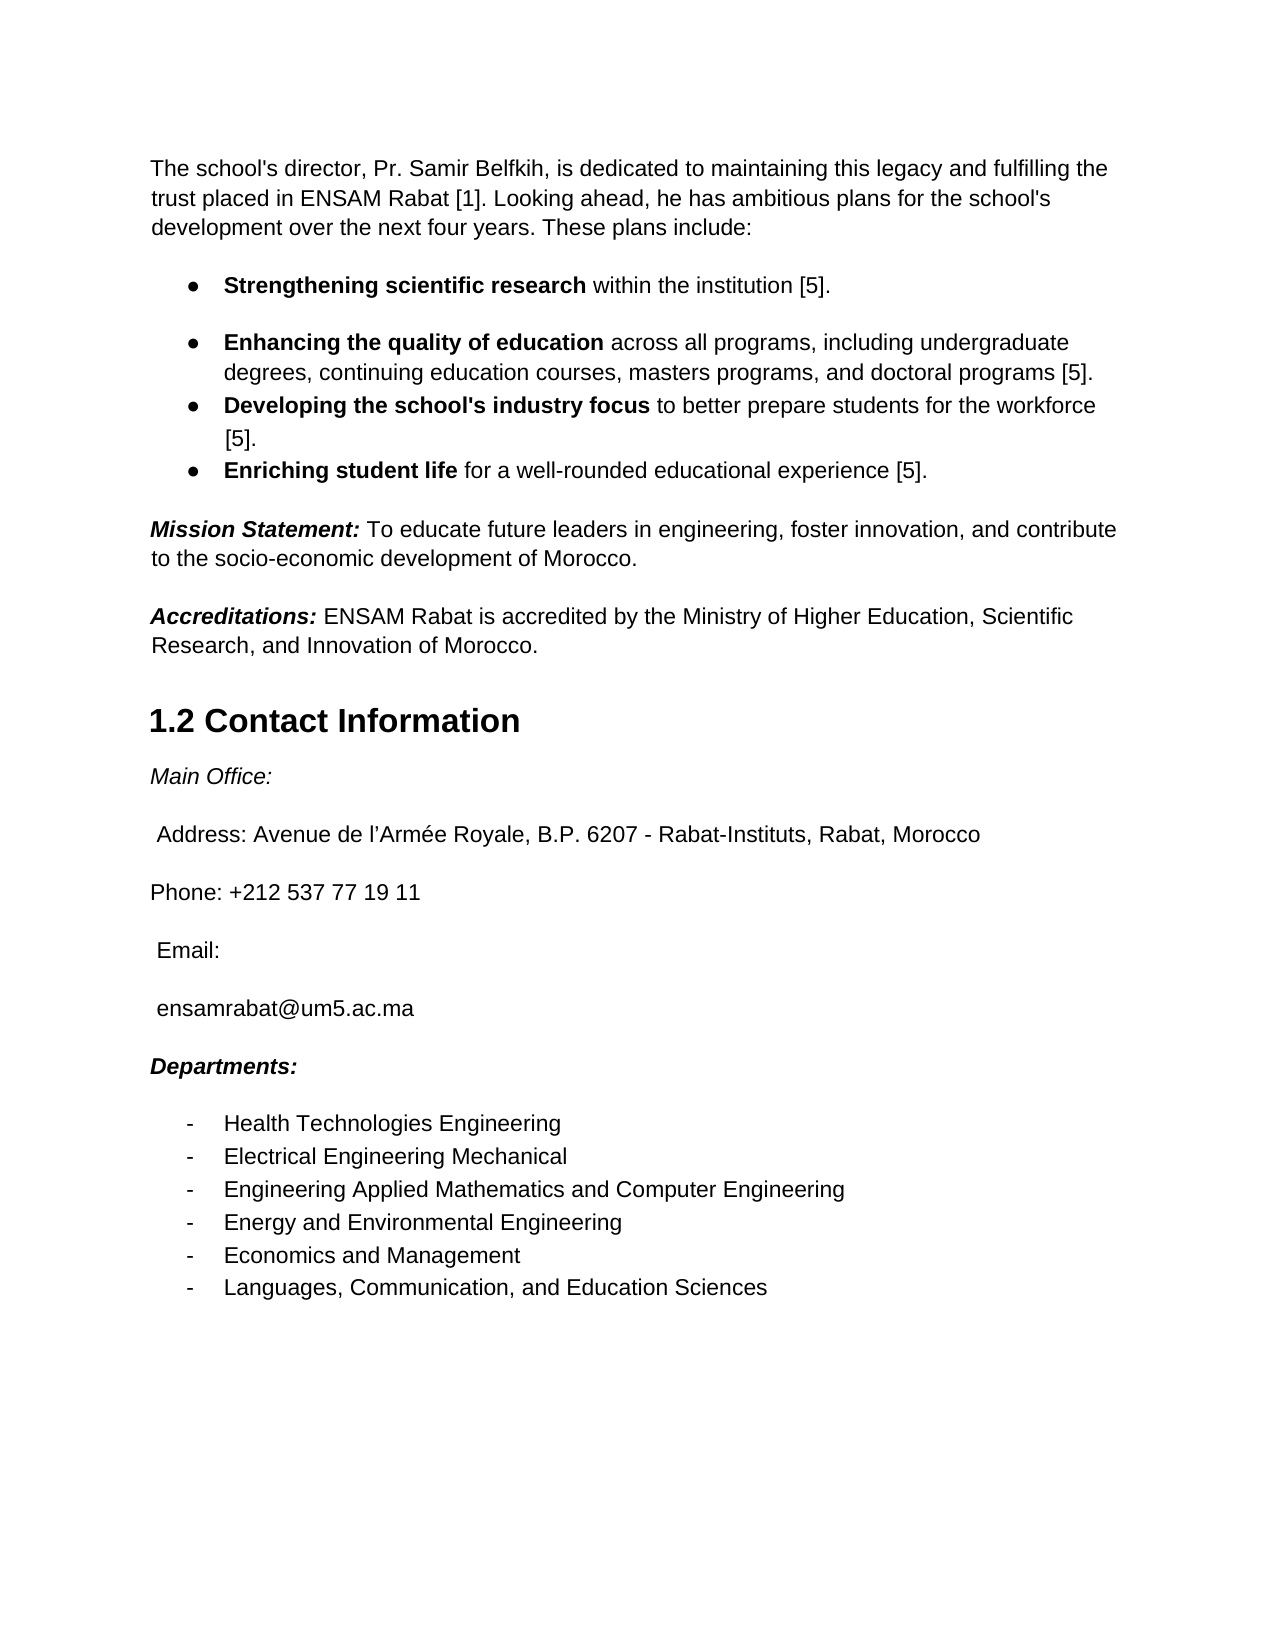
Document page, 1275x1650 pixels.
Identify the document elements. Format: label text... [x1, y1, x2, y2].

text Mission Statement: To educate future leaders in engineering, foster innovation, and contribute to the socio-economic development of Morocco. [150, 516, 1124, 572]
list Electrical Engineering Mechanical [186, 1143, 1124, 1169]
list Languages, Communication, and Education Sciences [186, 1274, 1124, 1301]
text Accreditations: ENSAM Rabat is accredited by the Ministry of Higher Education, Scientific Research, and Innovation of Morocco. [150, 603, 1124, 659]
list Health Technologies Engineering [186, 1110, 1124, 1137]
list Engineering Applied Mathematics and Computer Engineering [186, 1176, 1124, 1202]
list Economics and Management [186, 1242, 1124, 1268]
text The school's director, Pr. Samir Belfkih, is dedicated to maintaining this legacy and fulfilling the trust placed in ENSAM Rabat [1]. Looking ahead, he has ambitious plans for the school's development over the next four years. These plans include: [150, 155, 1124, 241]
text Departments: [150, 1053, 1125, 1079]
text Phone: +212 537 77 19 11 Email: ensamrabat@um5.ac.ma [150, 879, 484, 1021]
list Developing the school's industry focus to better prepare students for the workforce [186, 392, 1124, 418]
list Strengthening scientific research within the institution [5]. [186, 272, 1124, 298]
list Enriching student life for a well-rounded educational experience [5]. [186, 457, 1124, 484]
text Address: Avenue de l’Armée Royale, B.P. 6207 - Rabat-Instituts, Rabat, Morocco [156, 821, 1124, 847]
text [5]. [225, 425, 1124, 451]
list Energy and Environmental Engineering [186, 1209, 1124, 1235]
text Main Office: [150, 763, 1125, 789]
list Enhancing the quality of education across all programs, including undergraduate degrees, continuing education courses, masters programs, and doctoral programs [5]. [186, 329, 1124, 385]
subtitle 1.2 Contact Information [148, 701, 1125, 739]
